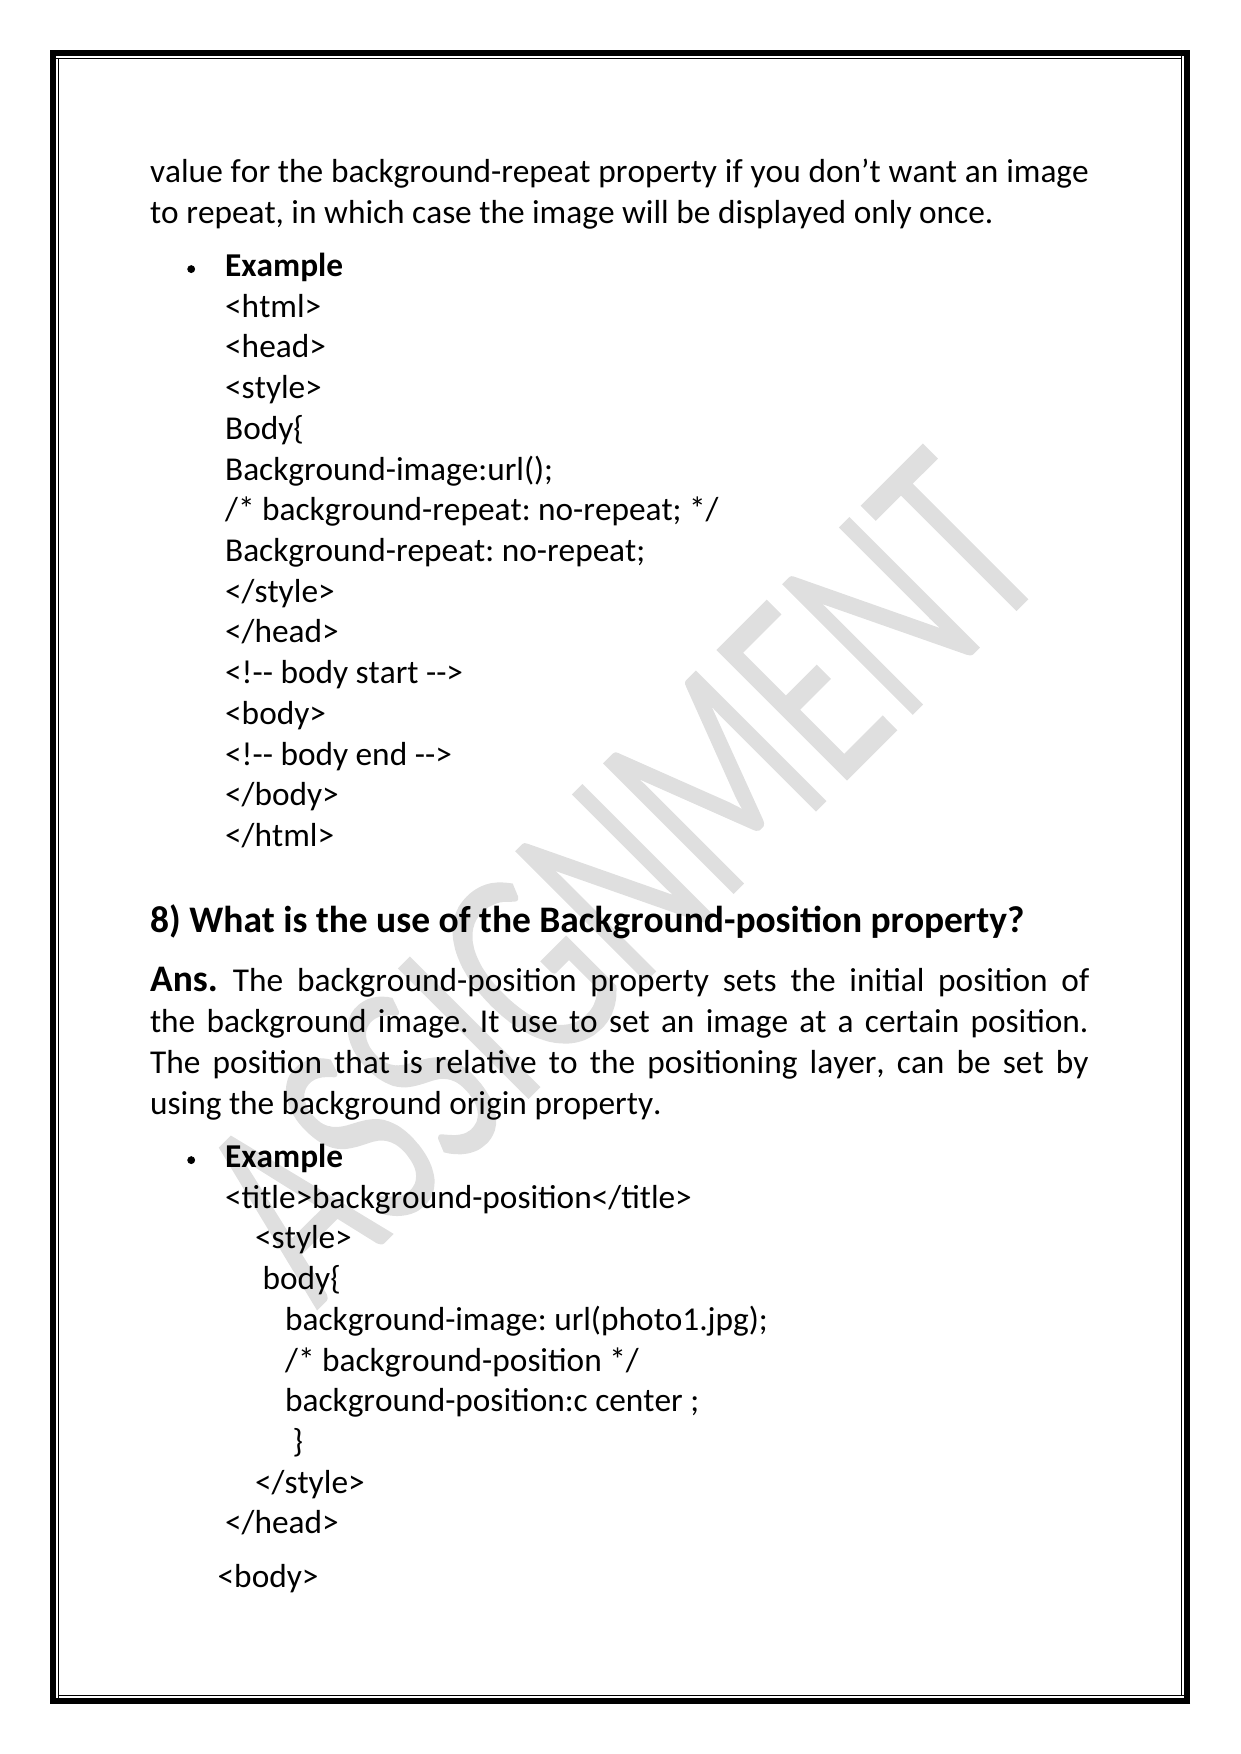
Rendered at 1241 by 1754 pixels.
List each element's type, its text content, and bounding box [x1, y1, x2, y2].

text <head> [225, 325, 1090, 366]
text } [225, 1420, 1090, 1461]
text <body> [225, 692, 1090, 733]
text </html> [225, 814, 1090, 855]
text /* background-repeat: no-repeat; */ [225, 488, 1090, 529]
text Background-image:url(); [225, 448, 1090, 488]
text </body> [225, 773, 1090, 814]
text </style> [225, 1461, 1090, 1502]
text </style> [225, 570, 1090, 611]
text </head> [225, 611, 1090, 651]
text <!-- body end --> [225, 733, 1090, 773]
text <html> [225, 285, 1090, 325]
text <body> [150, 1555, 1090, 1596]
text <style> [225, 366, 1090, 407]
list Example [187, 1135, 1090, 1176]
text <!-- body start --> [225, 651, 1090, 692]
text Ans. The background-position property sets the initial position of the background image. It use to set an image at a certain position. The position that is relative to the positioning layer, can be set by using the background origin property. [150, 954, 1090, 1122]
text Background-repeat: no-repeat; [225, 529, 1090, 570]
list Example [187, 244, 1090, 285]
text Body{ [225, 407, 1090, 448]
text background-position:c center ; [225, 1379, 1090, 1420]
text background-image: url(photo1.jpg); [225, 1298, 1090, 1339]
text /* background-position */ [225, 1339, 1090, 1379]
text 8) What is the use of the Background-position property? [150, 896, 1090, 942]
text <title>background-position</title> [225, 1176, 1090, 1216]
text body{ [225, 1257, 1090, 1298]
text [150, 150, 1090, 231]
text </head> [225, 1502, 1090, 1542]
text <style> [225, 1216, 1090, 1257]
